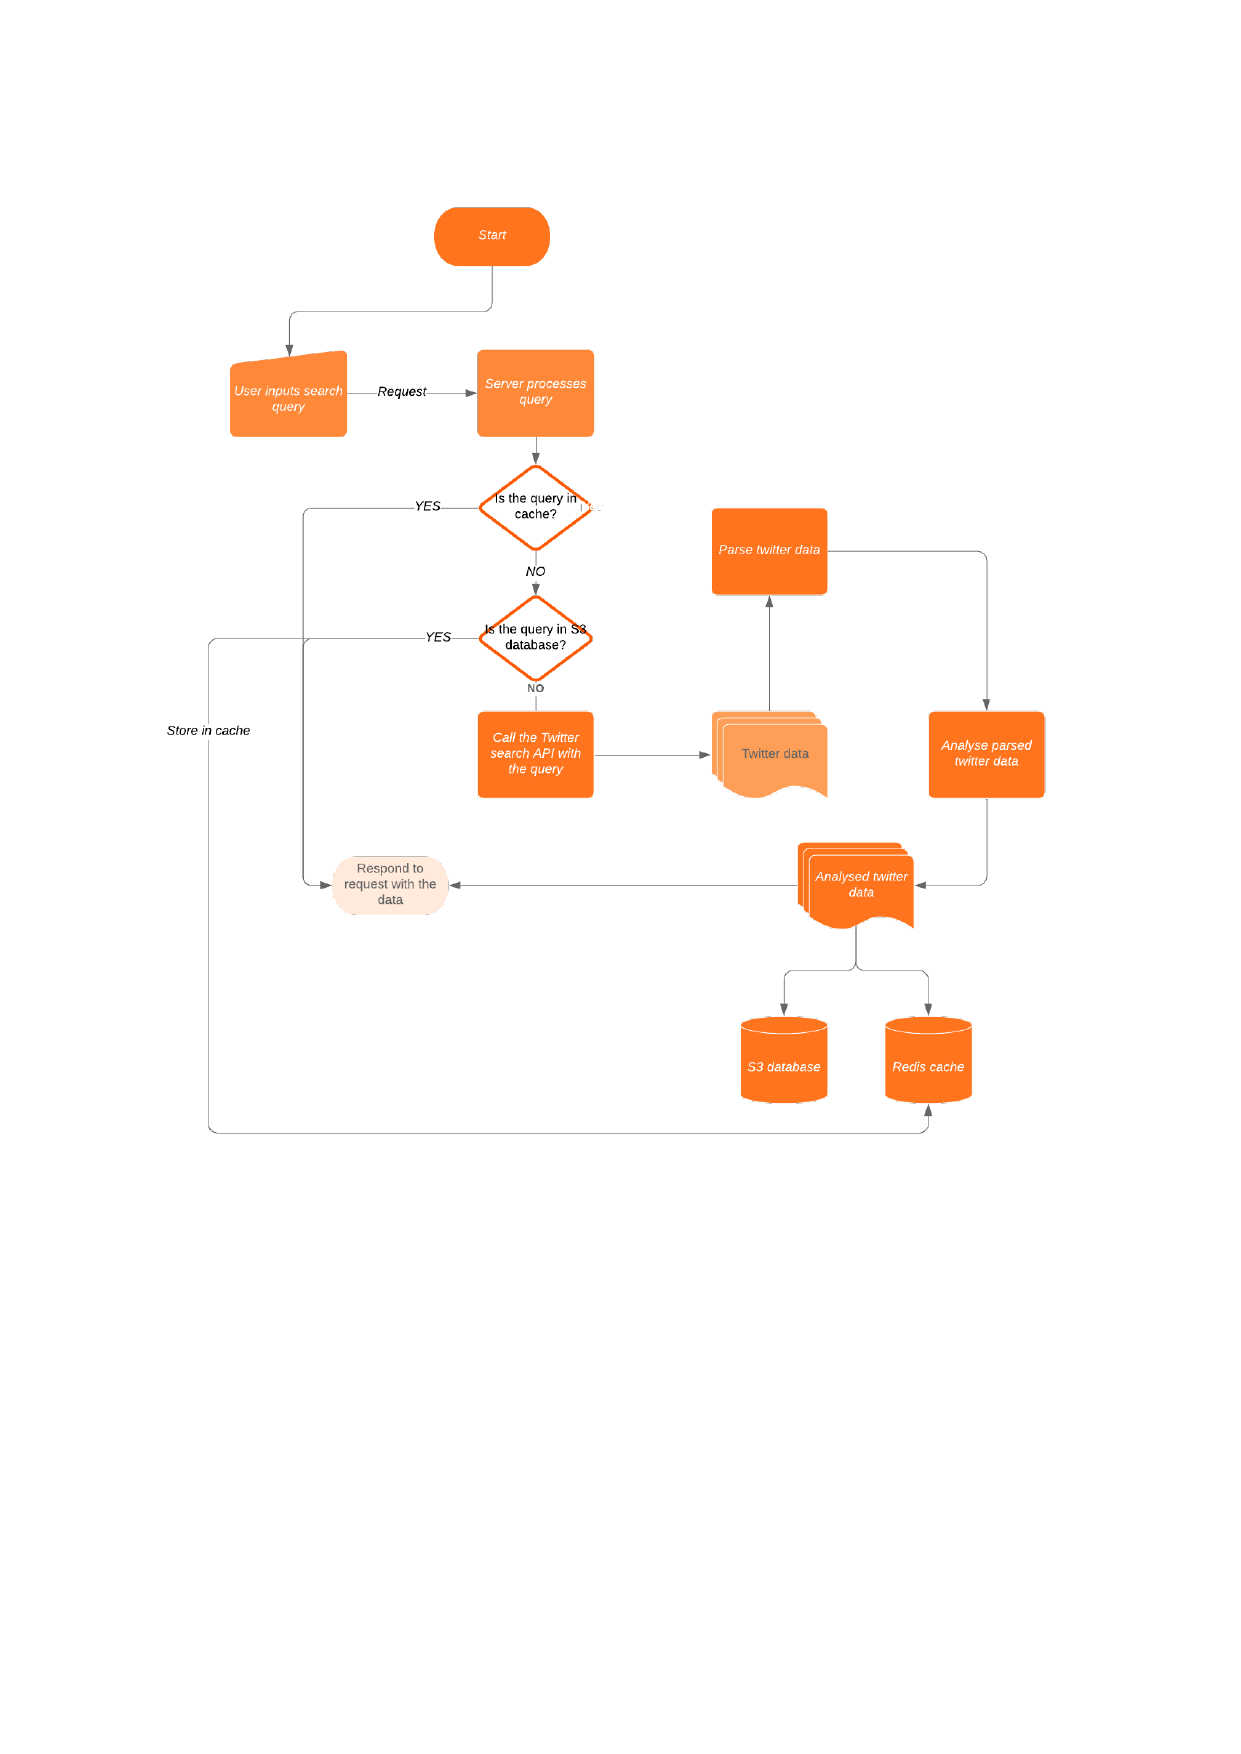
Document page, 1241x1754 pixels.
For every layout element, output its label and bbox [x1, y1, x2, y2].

picture [150, 150, 1091, 1157]
